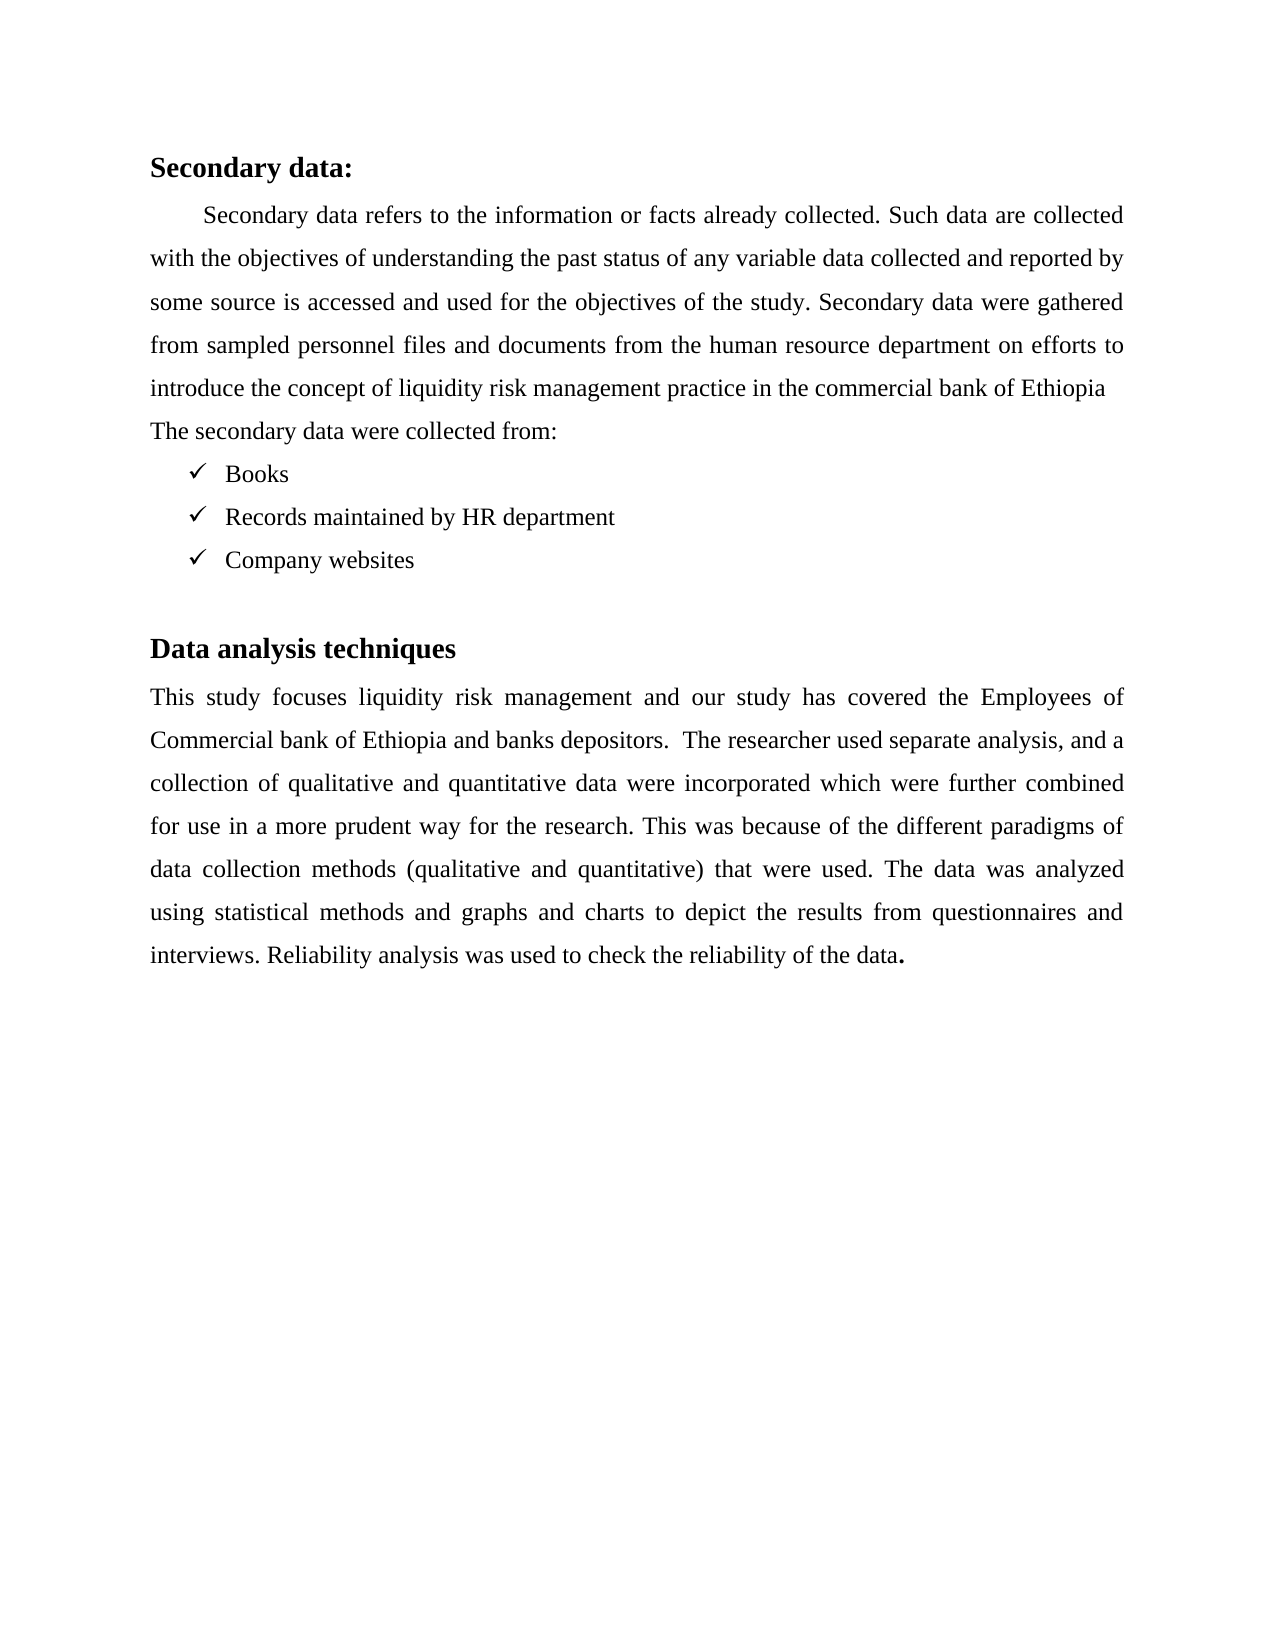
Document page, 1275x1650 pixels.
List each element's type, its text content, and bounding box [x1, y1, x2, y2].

text Secondary data refers to the information or facts already collected. Such data are collected with the objectives of understanding the past status of any variable data collected and reported by some source is accessed and used for the objectives of the study. Secondary data were gathered from sampled personnel files and documents from the human resource department on efforts to introduce the concept of liquidity risk management practice in the commercial bank of Ethiopia [150, 200, 1125, 402]
text The secondary data were collected from: [150, 416, 1125, 445]
list Books [187, 459, 1125, 488]
list Company websites [187, 545, 1125, 574]
text This study focuses liquidity risk management and our study has covered the Employees of Commercial bank of Ethiopia and banks depositors. The researcher used separate analysis, and a collection of qualitative and quantitative data were incorporated which were further combined for use in a more prudent way for the research. This was because of the different paradigms of data collection methods (qualitative and quantitative) that were used. The data was analyzed using statistical methods and graphs and charts to depict the results from questionnaires and interviews. Reliability analysis was used to check the reliability of the data. [150, 682, 1125, 969]
text Data analysis techniques [150, 632, 1125, 665]
text Secondary data: [150, 150, 1125, 183]
list Records maintained by HR department [187, 502, 1125, 531]
